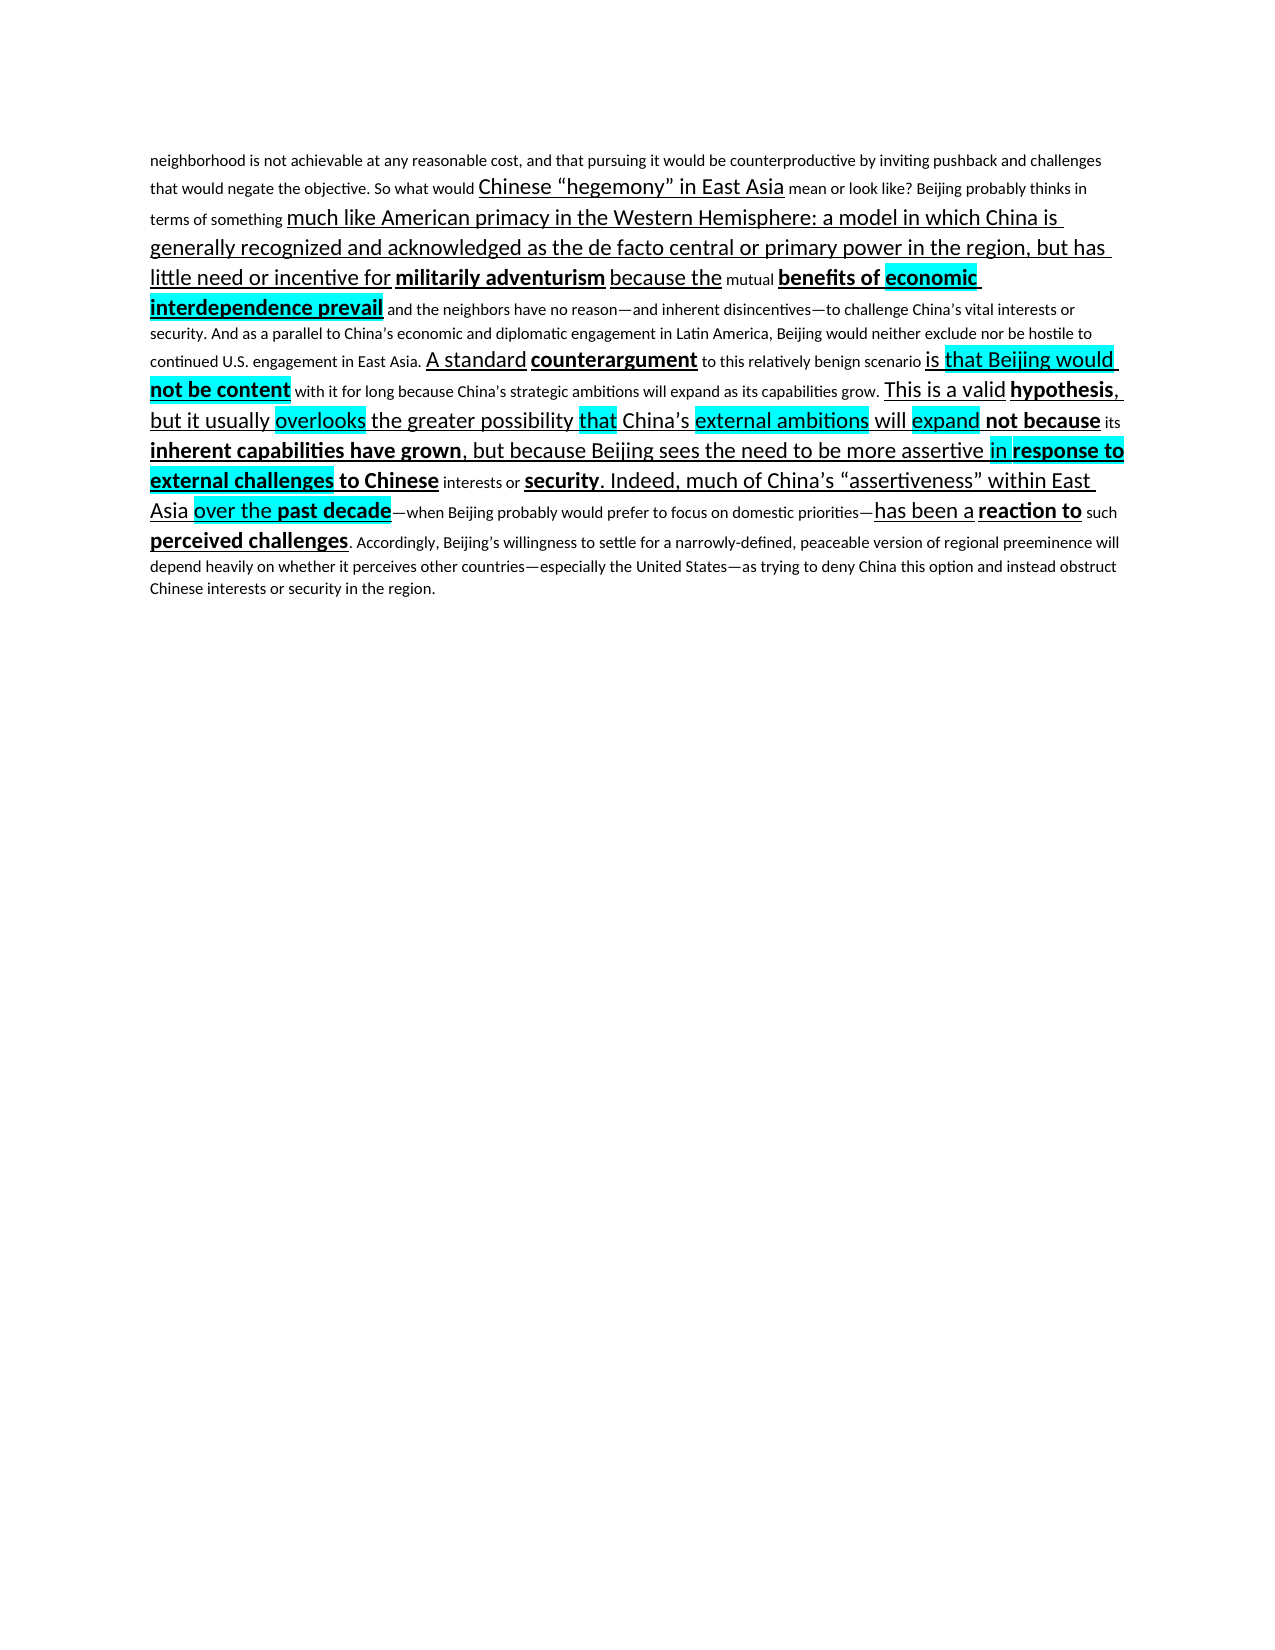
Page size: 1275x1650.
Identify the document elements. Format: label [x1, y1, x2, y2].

text [150, 150, 1125, 598]
